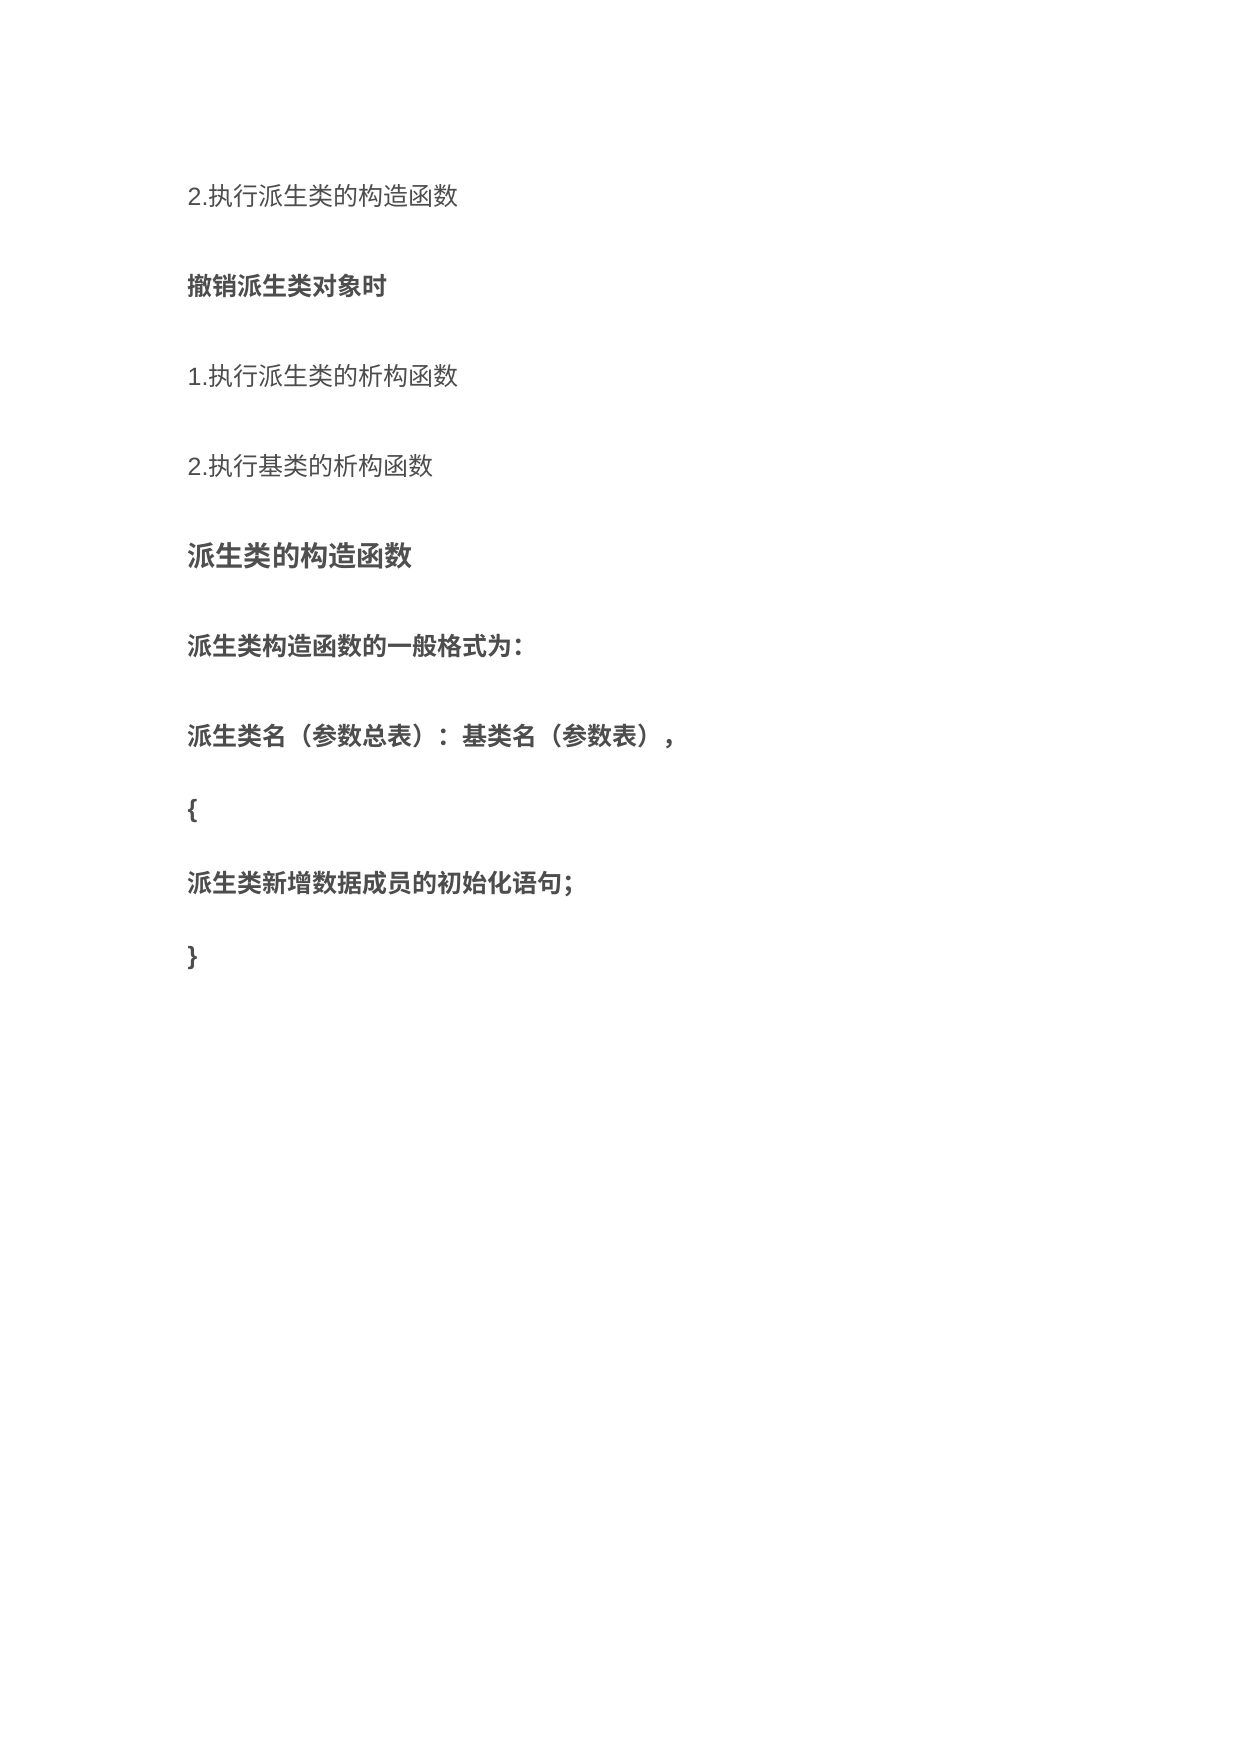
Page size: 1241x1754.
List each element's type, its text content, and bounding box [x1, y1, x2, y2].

text 2.执行派生类的构造函数 [187, 162, 1053, 227]
text 派生类构造函数的一般格式为： [187, 612, 1053, 677]
text 撤销派生类对象时 [187, 252, 1053, 317]
text 派生类名（参数总表）：基类名（参数表）， [187, 702, 1053, 767]
text 1.执行派生类的析构函数 [187, 342, 1053, 407]
text 派生类的构造函数 [187, 522, 1053, 587]
text 派生类新增数据成员的初始化语句； [187, 849, 1053, 914]
text { [187, 792, 1053, 824]
text 2.执行基类的析构函数 [187, 432, 1053, 497]
text } [187, 939, 1053, 972]
